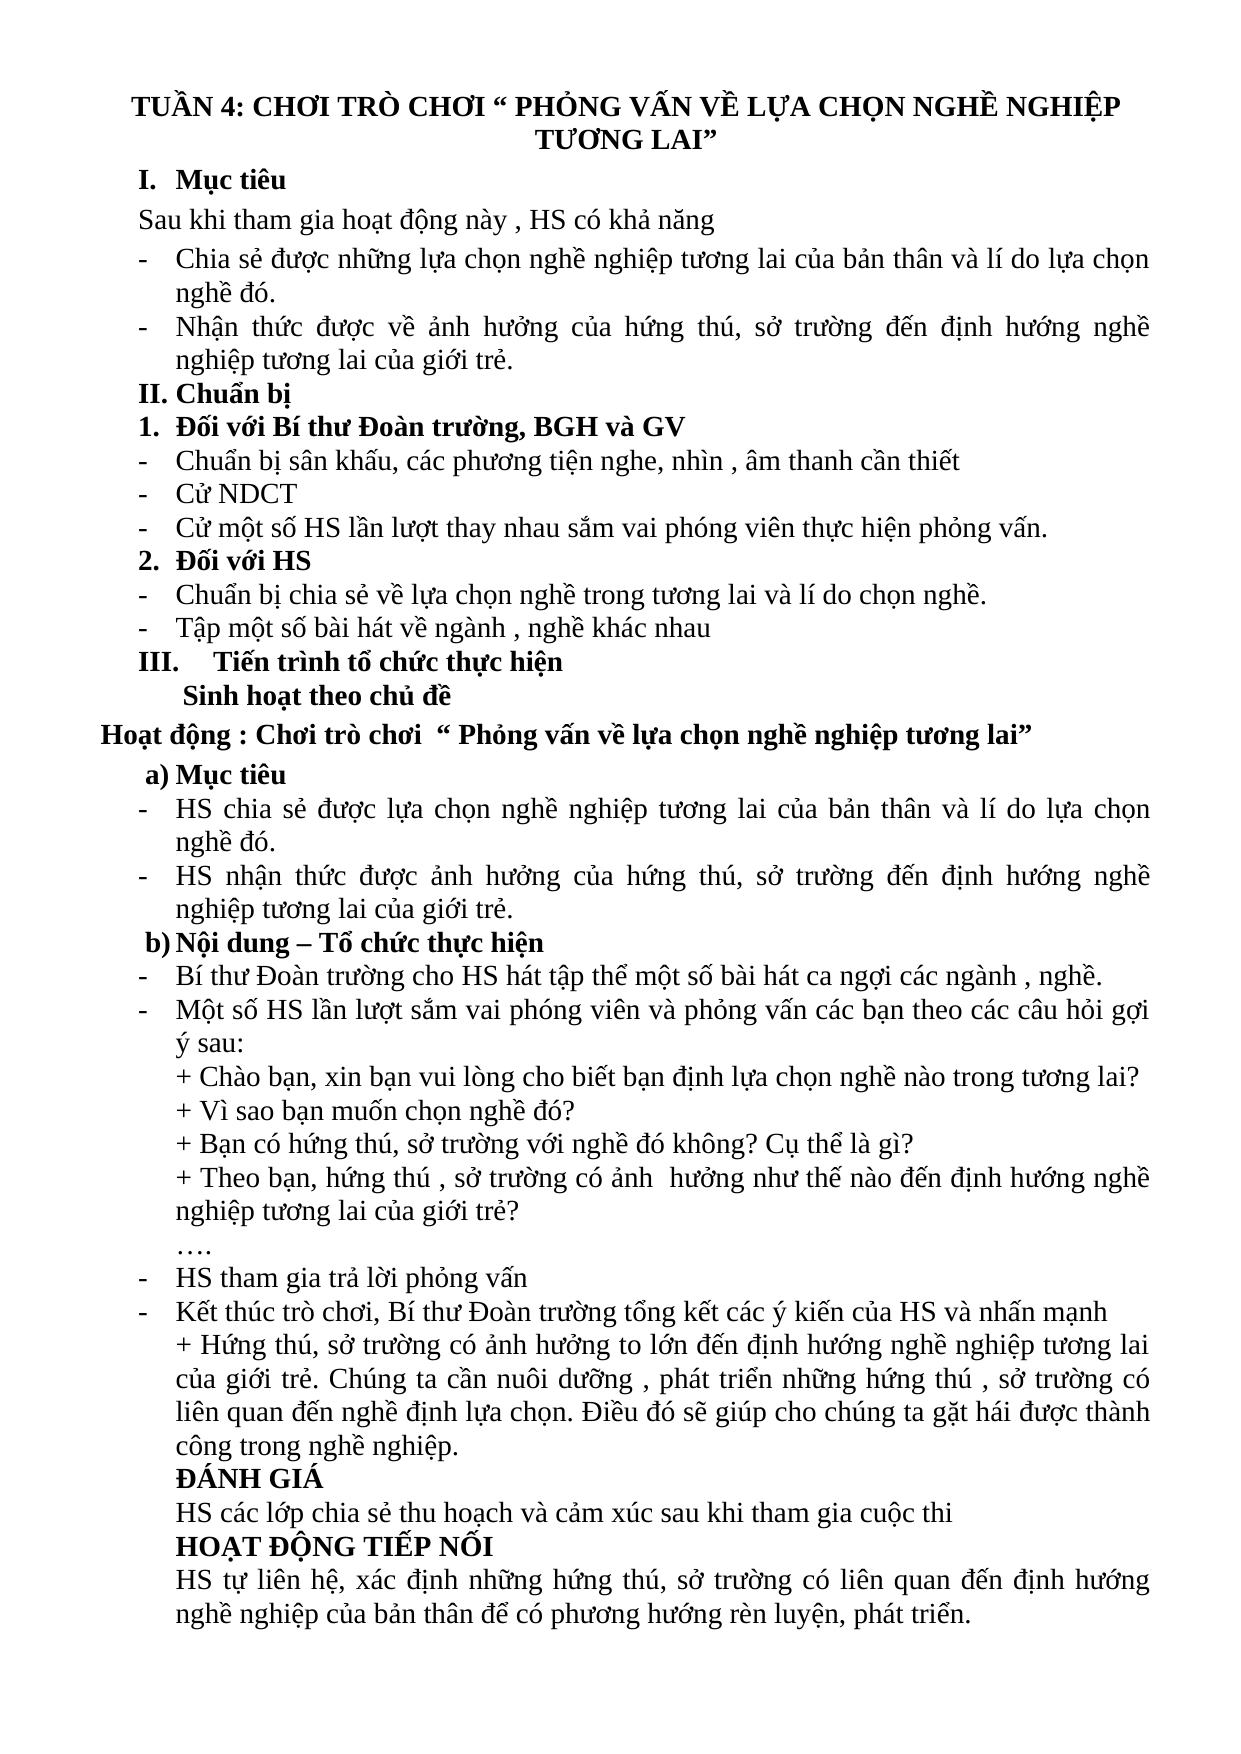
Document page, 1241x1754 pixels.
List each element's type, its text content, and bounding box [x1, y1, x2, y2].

list Đối với HS [138, 543, 1152, 577]
list HS các lớp chia sẻ thu hoạch và cảm xúc sau khi tham gia cuộc thi [175, 1495, 1152, 1529]
list Nội dung – Tổ chức thực hiện [145, 925, 1152, 958]
list Cử một số HS lần lượt thay nhau sắm vai phóng viên thực hiện phỏng vấn. [138, 510, 1152, 543]
list HS chia sẻ được lựa chọn nghề nghiệp tương lai của bản thân và lí do lựa chọn nghề đó. [138, 791, 1152, 858]
list HS nhận thức được ảnh hưởng của hứng thú, sở trường đến định hướng nghề nghiệp tương lai của giới trẻ. [138, 858, 1152, 925]
list Tập một số bài hát về ngành , nghề khác nhau [138, 611, 1152, 644]
list Cử NDCT [138, 476, 1152, 510]
list Chuẩn bị [138, 376, 1152, 409]
list Mục tiêu [145, 757, 1152, 791]
list Mục tiêu [138, 162, 1152, 196]
list HS tham gia trả lời phỏng vấn [138, 1260, 1152, 1294]
list …. [175, 1227, 1152, 1260]
list Tiến trình tổ chức thực hiện [138, 644, 1152, 678]
list Sinh hoạt theo chủ đề [182, 678, 1152, 711]
text Sau khi tham gia hoạt động này , HS có khả năng [138, 202, 1152, 235]
list Nhận thức được về ảnh hưởng của hứng thú, sở trường đến định hướng nghề nghiệp tương lai của giới trẻ. [138, 309, 1152, 376]
text TUẦN 4: CHƠI TRÒ CHƠI “ PHỎNG VẤN VỀ LỰA CHỌN NGHỀ NGHIỆP TƯƠNG LAI” [100, 89, 1152, 156]
list HOẠT ĐỘNG TIẾP NỐI [175, 1529, 1152, 1562]
list + Chào bạn, xin bạn vui lòng cho biết bạn định lựa chọn nghề nào trong tương lai? [175, 1059, 1152, 1093]
list + Hứng thú, sở trường có ảnh hưởng to lớn đến định hướng nghề nghiệp tương lai của giới trẻ. Chúng ta cần nuôi dưỡng , phát triển những hứng thú , sở trường có liên quan đến nghề định lựa chọn. Điều đó sẽ giúp cho chúng ta gặt hái được thành công trong nghề nghiệp. [175, 1327, 1152, 1462]
list HS tự liên hệ, xác định những hứng thú, sở trường có liên quan đến định hướng nghề nghiệp của bản thân để có phương hướng rèn luyện, phát triển. [175, 1562, 1152, 1629]
list Đối với Bí thư Đoàn trường, BGH và GV [138, 409, 1152, 443]
list Chia sẻ được những lựa chọn nghề nghiệp tương lai của bản thân và lí do lựa chọn nghề đó. [138, 242, 1152, 309]
text Hoạt động : Chơi trò chơi “ Phỏng vấn về lựa chọn nghề nghiệp tương lai” [100, 717, 1152, 751]
list Chuẩn bị sân khấu, các phương tiện nghe, nhìn , âm thanh cần thiết [138, 443, 1152, 476]
list Kết thúc trò chơi, Bí thư Đoàn trường tổng kết các ý kiến của HS và nhấn mạnh [138, 1294, 1152, 1327]
list + Vì sao bạn muốn chọn nghề đó? [175, 1093, 1152, 1126]
list + Theo bạn, hứng thú , sở trường có ảnh hưởng như thế nào đến định hướng nghề nghiệp tương lai của giới trẻ? [175, 1160, 1152, 1227]
list Một số HS lần lượt sắm vai phóng viên và phỏng vấn các bạn theo các câu hỏi gợi ý sau: [138, 992, 1152, 1059]
list + Bạn có hứng thú, sở trường với nghề đó không? Cụ thể là gì? [175, 1126, 1152, 1160]
list Chuẩn bị chia sẻ về lựa chọn nghề trong tương lai và lí do chọn nghề. [138, 577, 1152, 611]
list ĐÁNH GIÁ [175, 1462, 1152, 1495]
list Bí thư Đoàn trường cho HS hát tập thể một số bài hát ca ngợi các ngành , nghề. [138, 958, 1152, 992]
